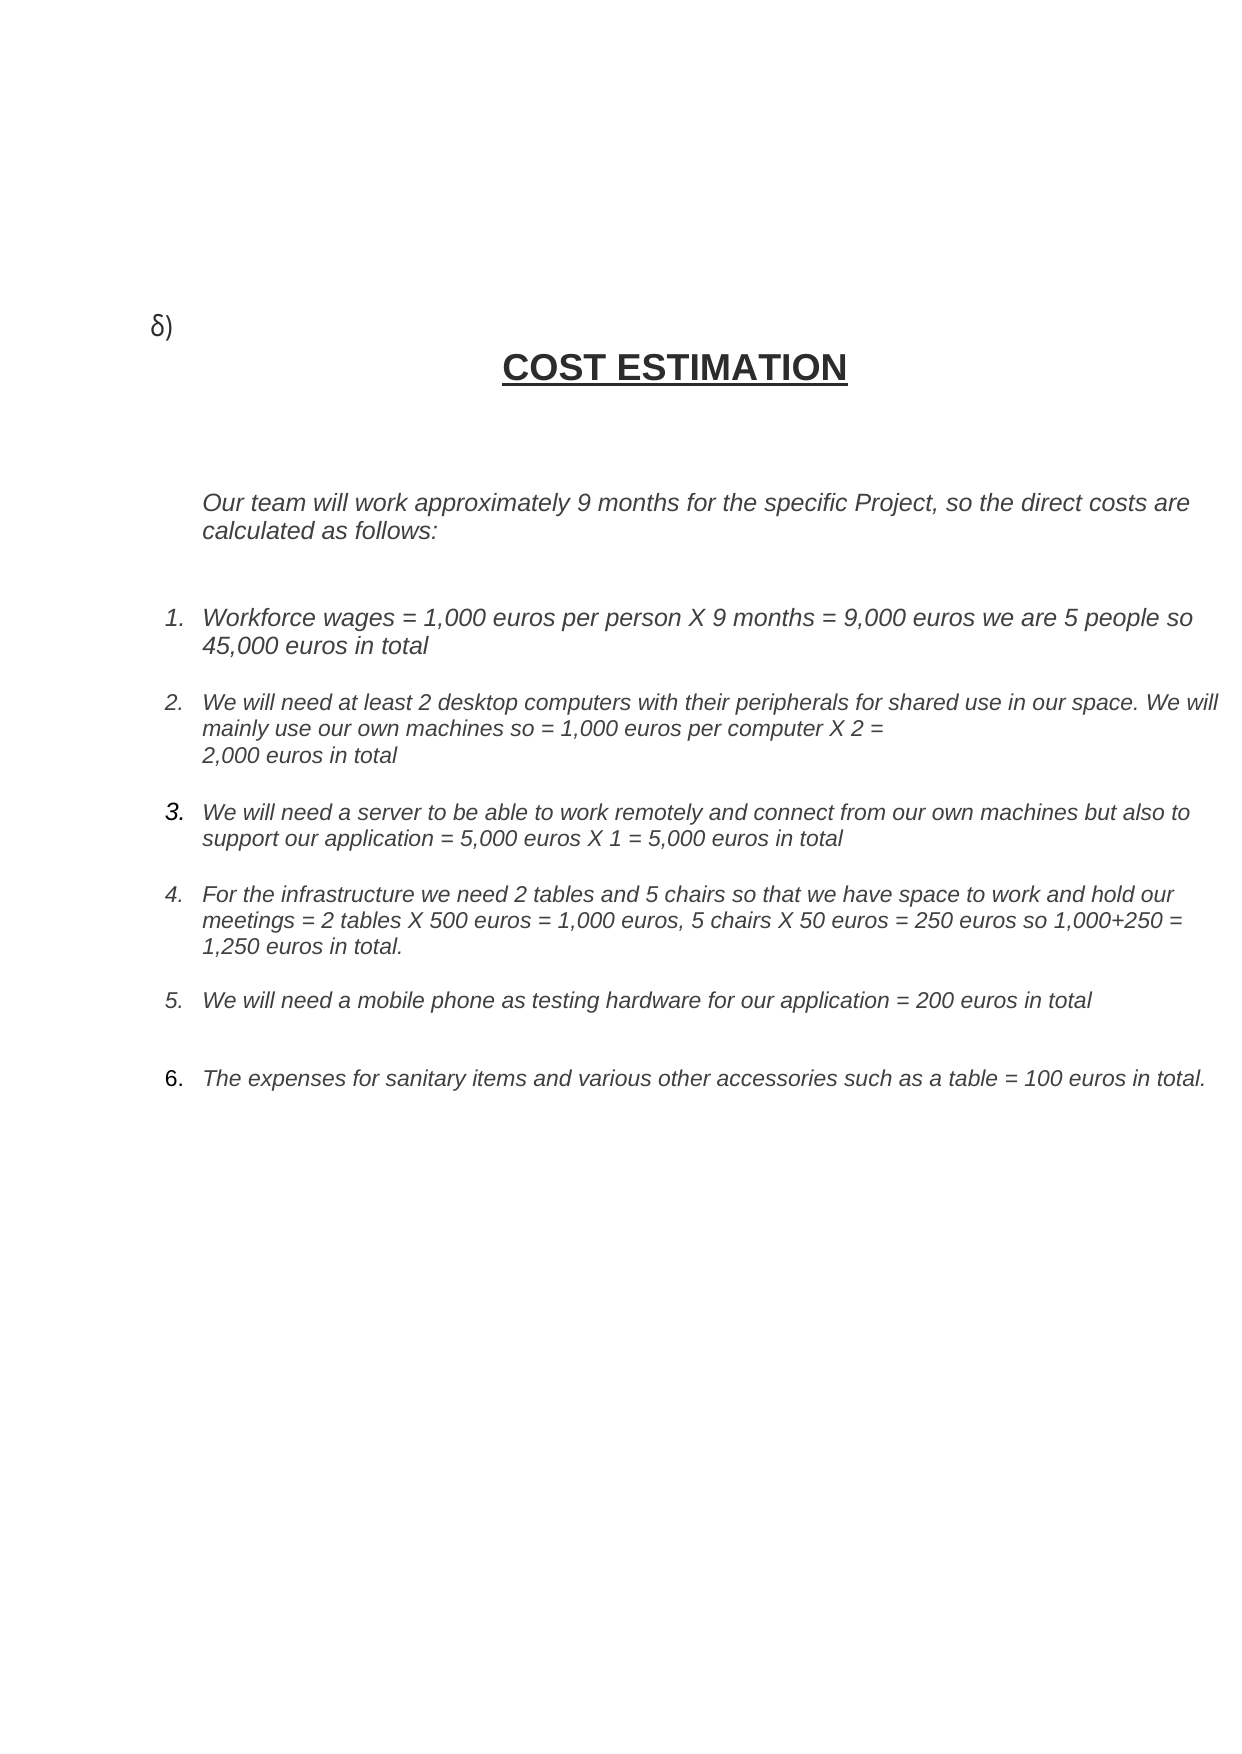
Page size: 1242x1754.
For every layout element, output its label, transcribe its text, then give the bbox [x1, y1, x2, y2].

subtitle δ) [150, 305, 1242, 345]
text COST ESTIMATION [427, 345, 1242, 388]
list We will need a mobile phone as testing hardware for our application = 200 euros in total [164, 988, 1242, 1013]
list The expenses for sanitary items and various other accessories such as a table = 100 euros in total. [164, 1066, 1242, 1091]
list We will need a server to be able to work remotely and connect from our own machines but also to support our application = 5,000 euros X 1 = 5,000 euros in total [164, 797, 1242, 852]
list Workforce wages = 1,000 euros per person X 9 months = 9,000 euros we are 5 people so 45,000 euros in total [164, 603, 1242, 660]
list For the infrastructure we need 2 tables and 5 chairs so that we have space to work and hold our meetings = 2 tables X 500 euros = 1,000 euros, 5 chairs X 50 euros = 250 euros so 1,000+250 = 1,250 euros in total. [164, 881, 1242, 959]
text 2,000 euros in total [202, 742, 1242, 768]
list We will need at least 2 desktop computers with their peripherals for shared use in our space. We will mainly use our own machines so = 1,000 euros per computer X 2 = [164, 689, 1242, 742]
text Our team will work approximately 9 months for the specific Project, so the direct costs are calculated as follows: [202, 488, 1242, 545]
